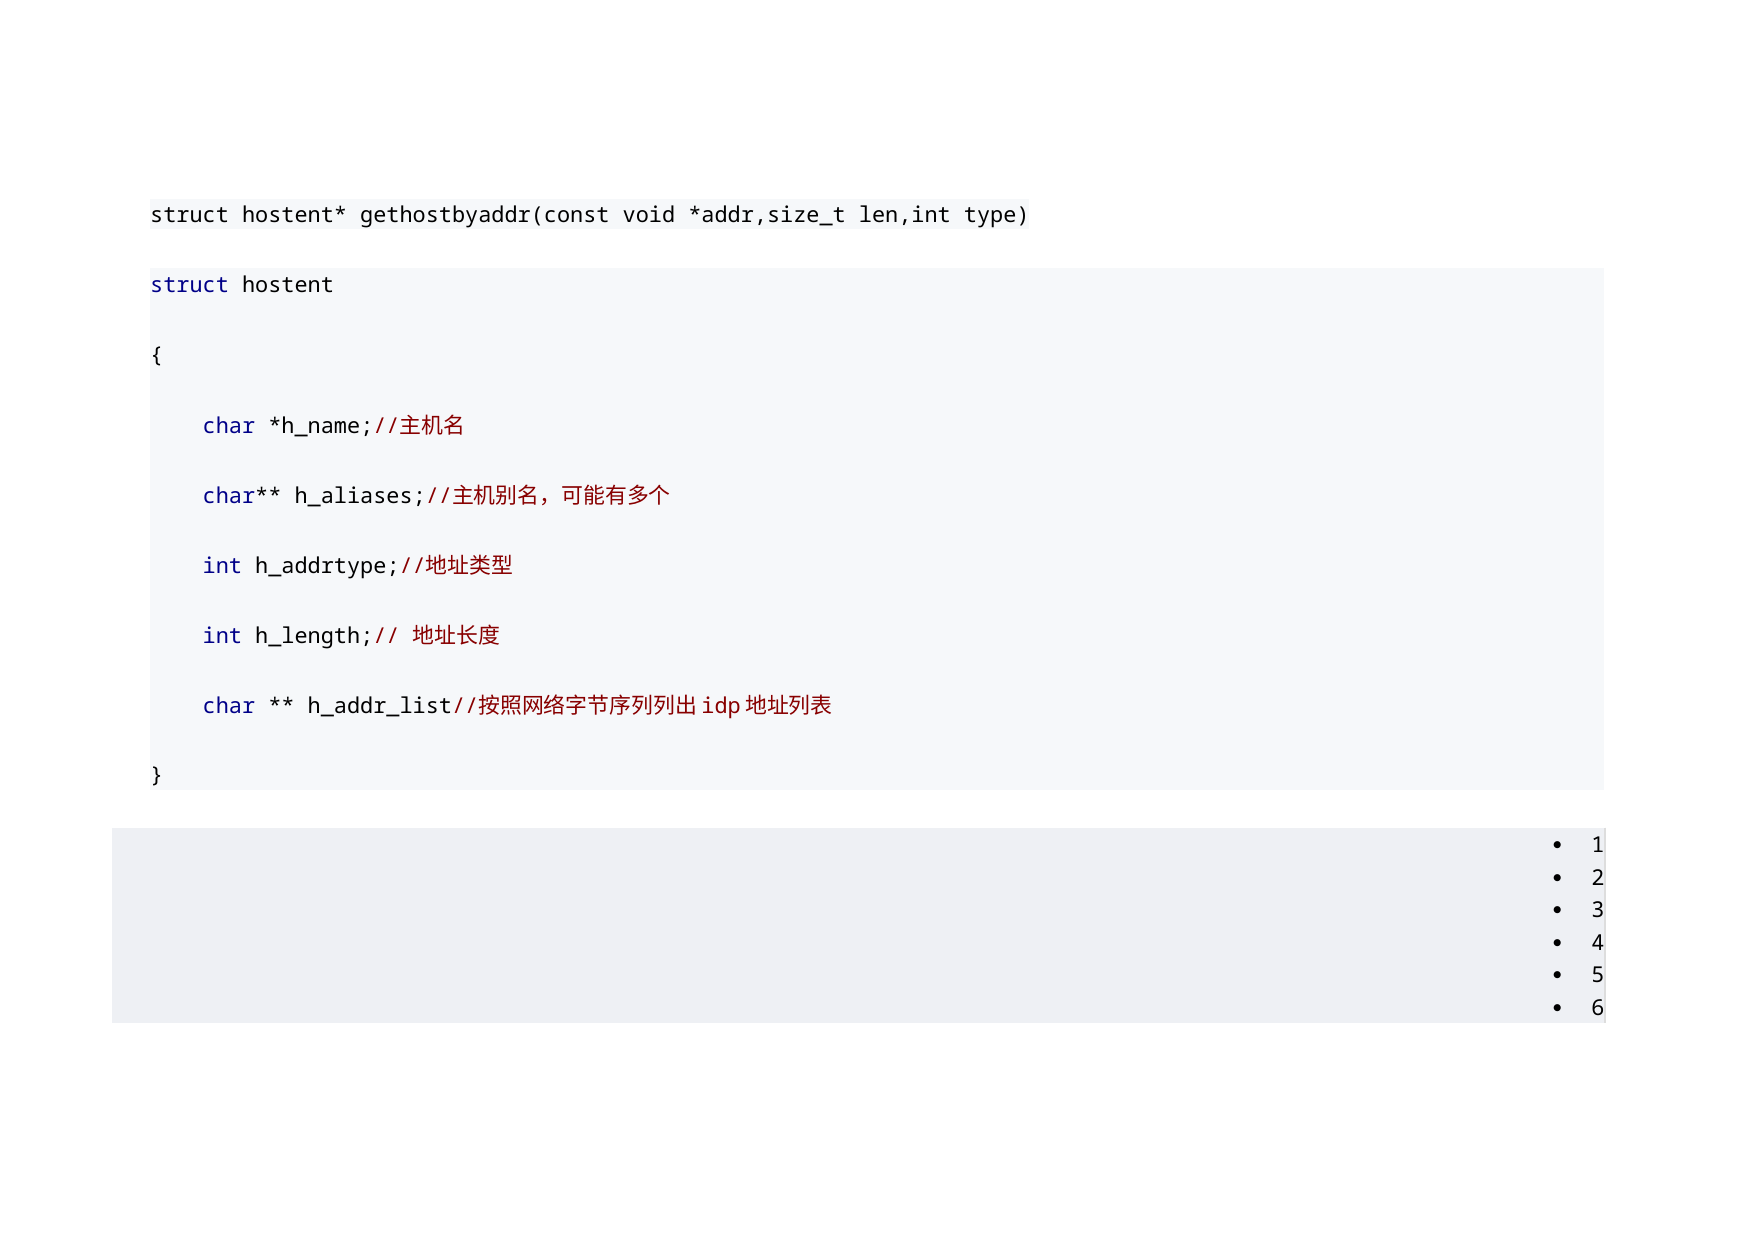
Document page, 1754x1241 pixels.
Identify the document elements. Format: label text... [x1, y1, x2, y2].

text } [150, 758, 1604, 790]
list 3 [112, 893, 1604, 925]
text { [150, 338, 1604, 370]
list 6 [112, 990, 1604, 1023]
list 4 [112, 925, 1604, 958]
text char** h_aliases;//主机别名，可能有多个 [452, 478, 1604, 510]
text int h_addrtype;//地址类型 [426, 548, 1604, 580]
text char ** h_addr_list//按照网络字节序列列出idp地址列表 [745, 688, 1604, 720]
text int h_length;// 地址长度 [150, 618, 1604, 650]
list 5 [112, 958, 1604, 990]
text struct hostent* gethostbyaddr(const void *addr,size_t len,int type) [150, 198, 1604, 230]
list 2 [112, 860, 1604, 893]
text struct hostent [150, 268, 1604, 300]
text char *h_name;//主机名 [399, 408, 1604, 440]
list 1 [112, 828, 1604, 860]
